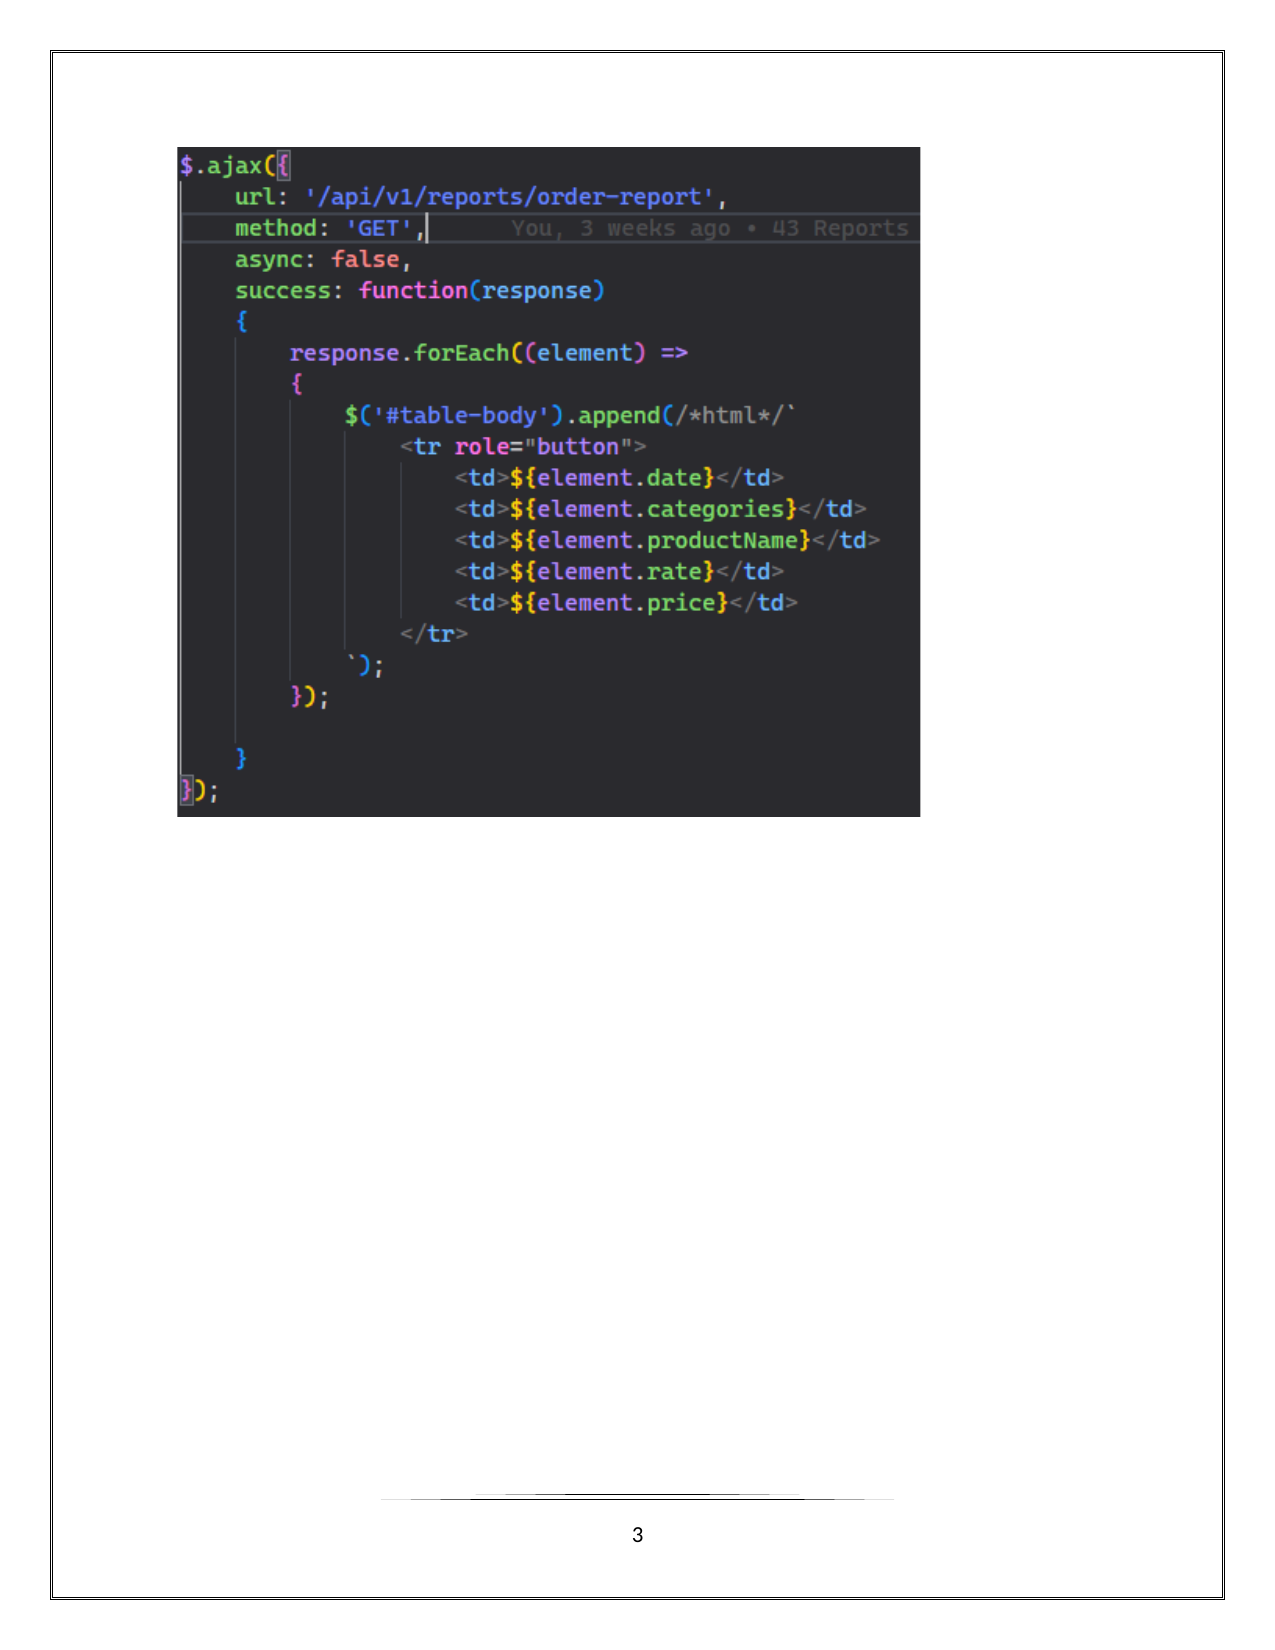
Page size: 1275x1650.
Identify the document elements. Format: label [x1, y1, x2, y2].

picture [177, 147, 921, 817]
